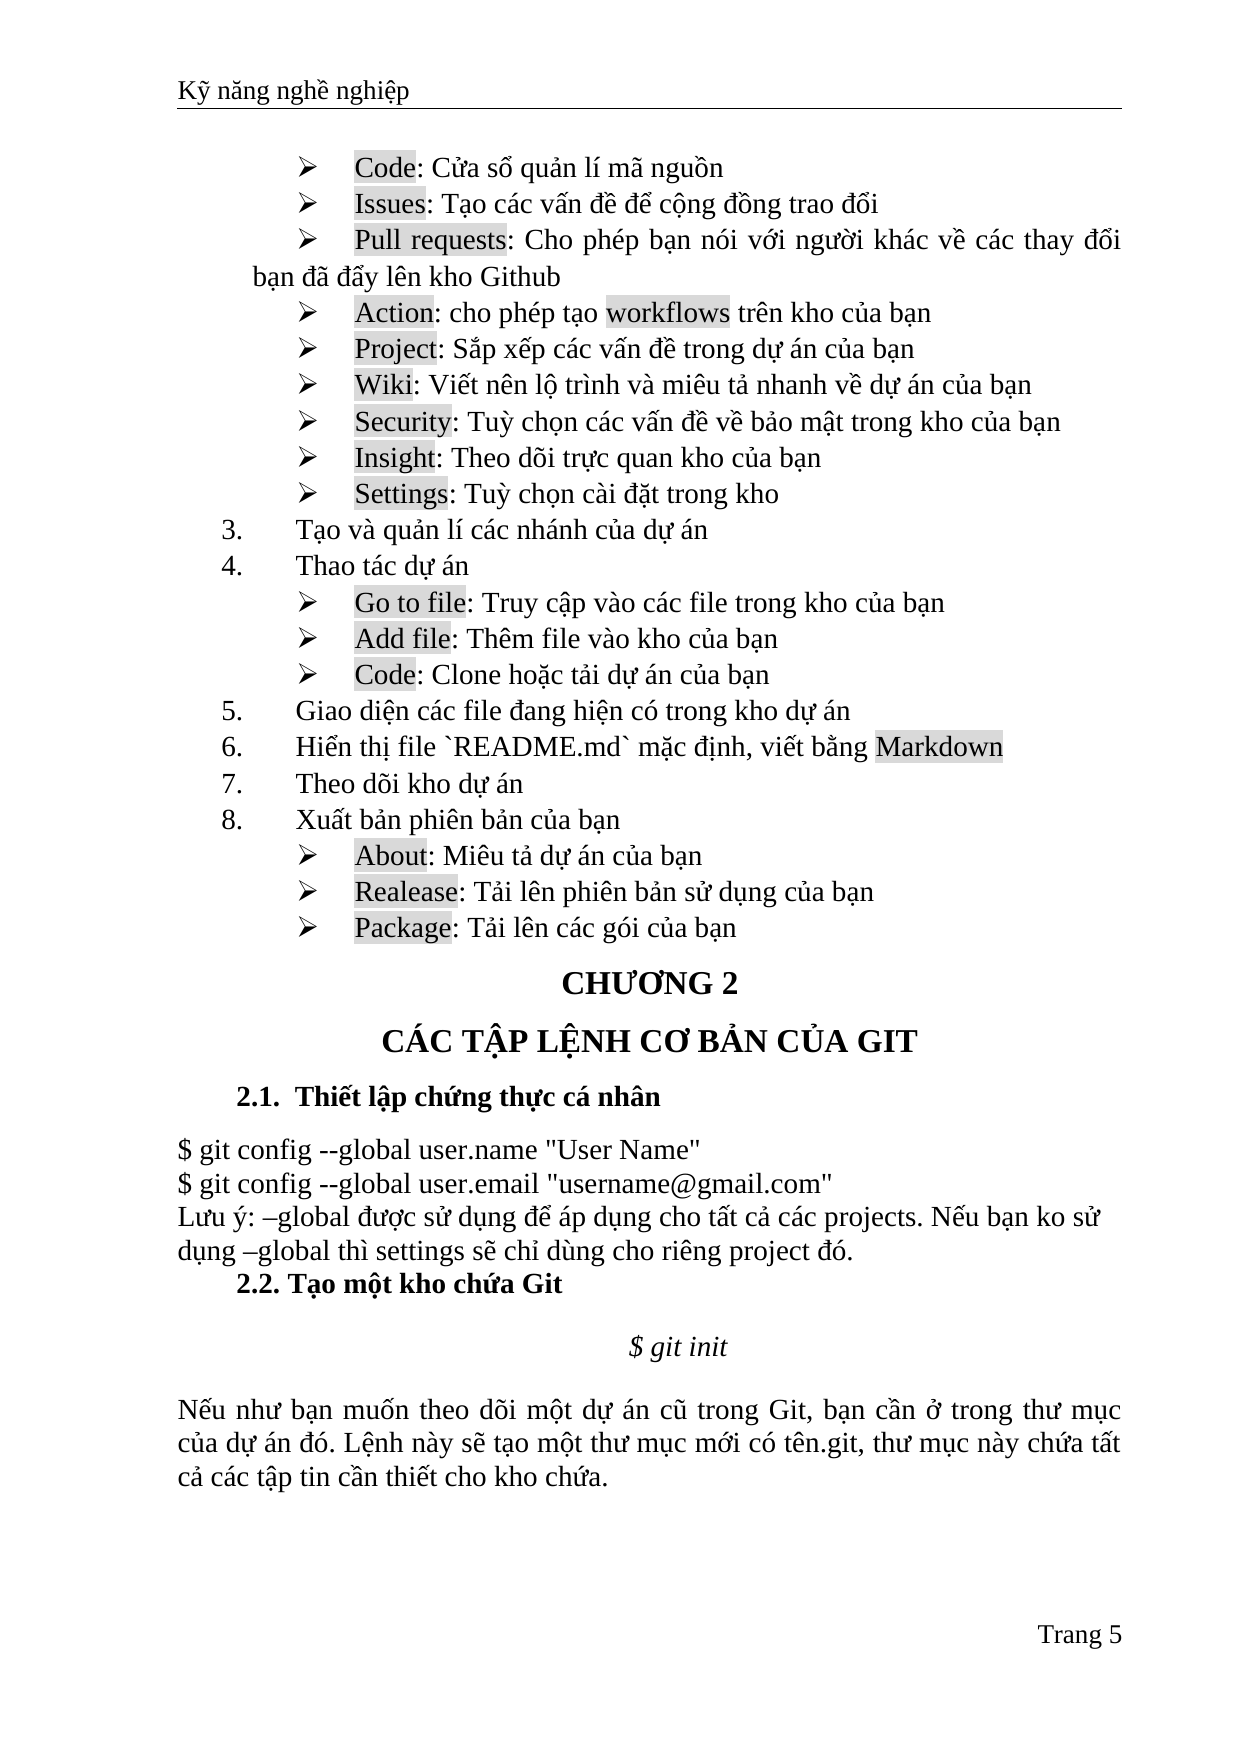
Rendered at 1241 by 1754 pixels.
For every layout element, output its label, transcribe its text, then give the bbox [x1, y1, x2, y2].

list Realease: Tải lên phiên bản sử dụng của bạn [458, 874, 1122, 908]
text $ git config --global user.name "User Name" [177, 1132, 1122, 1166]
list Thao tác dự án [177, 548, 1122, 582]
list Action: cho phép tạo workflows trên kho của bạn [730, 295, 1122, 328]
list Theo dõi kho dự án [177, 766, 1122, 799]
text CHƯƠNG 2 [177, 963, 1122, 1002]
text Nếu như bạn muốn theo dõi một dự án cũ trong Git, bạn cần ở trong thư mục của dự án đó. Lệnh này sẽ tạo một thư mục mới có tên.git, thư mục này chứa tất cả các tập tin cần thiết cho kho chứa. [177, 1392, 1122, 1492]
list Package: Tải lên các gói của bạn [452, 911, 1122, 944]
list Security: Tuỳ chọn các vấn đề về bảo mật trong kho của bạn [452, 404, 1122, 437]
list Project: Sắp xếp các vấn đề trong dự án của bạn [252, 331, 354, 365]
list Tạo và quản lí các nhánh của dự án [177, 512, 1122, 546]
list Issues: Tạo các vấn đề để cộng đồng trao đổi [426, 186, 1122, 220]
list Insight: Theo dõi trực quan kho của bạn [435, 440, 1122, 473]
list Hiển thị file `README.md` mặc định, viết bằng Markdown [177, 729, 1122, 763]
list Action: cho phép tạo workflows trên kho của bạn [252, 295, 354, 328]
list Settings: Tuỳ chọn cài đặt trong kho [448, 476, 1122, 510]
list Go to file: Truy cập vào các file trong kho của bạn [252, 585, 354, 618]
list Project: Sắp xếp các vấn đề trong dự án của bạn [437, 331, 1122, 365]
list Code: Cửa sổ quản lí mã nguồn [252, 150, 1122, 184]
list Action: cho phép tạo workflows trên kho của bạn [434, 295, 606, 328]
text Lưu ý: –global được sử dụng để áp dụng cho tất cả các projects. Nếu bạn ko sử dụng –global thì settings sẽ chỉ dùng cho riêng project đó. [177, 1199, 1122, 1266]
text CÁC TẬP LỆNH CƠ BẢN CỦA GIT [177, 1021, 1122, 1060]
list Go to file: Truy cập vào các file trong kho của bạn [466, 585, 1122, 618]
list Giao diện các file đang hiện có trong kho dự án [177, 693, 1122, 727]
list About: Miêu tả dự án của bạn [252, 838, 354, 872]
list About: Miêu tả dự án của bạn [427, 838, 1122, 872]
list Issues: Tạo các vấn đề để cộng đồng trao đổi [252, 186, 354, 220]
list Add file: Thêm file vào kho của bạn [451, 621, 1122, 654]
text $ git config --global user.email "username@gmail.com" [177, 1166, 1122, 1199]
list Xuất bản phiên bản của bạn [177, 802, 1122, 835]
list Package: Tải lên các gói của bạn [252, 911, 354, 944]
text 2.2. Tạo một kho chứa Git [236, 1266, 1122, 1300]
text $ git init [236, 1329, 1122, 1363]
list Code: Clone hoặc tải dự án của bạn [252, 657, 354, 691]
list Pull requests: Cho phép bạn nói với người khác về các thay đổi bạn đã đẩy lên kho Github [252, 222, 1122, 292]
list Add file: Thêm file vào kho của bạn [252, 621, 354, 654]
list Wiki: Viết nên lộ trình và miêu tả nhanh về dự án của bạn [252, 367, 1122, 401]
text 2.1. Thiết lập chứng thực cá nhân [236, 1079, 1122, 1113]
list Settings: Tuỳ chọn cài đặt trong kho [252, 476, 354, 510]
list Code: Clone hoặc tải dự án của bạn [416, 657, 1122, 691]
list Realease: Tải lên phiên bản sử dụng của bạn [252, 874, 354, 908]
list Insight: Theo dõi trực quan kho của bạn [252, 440, 354, 473]
